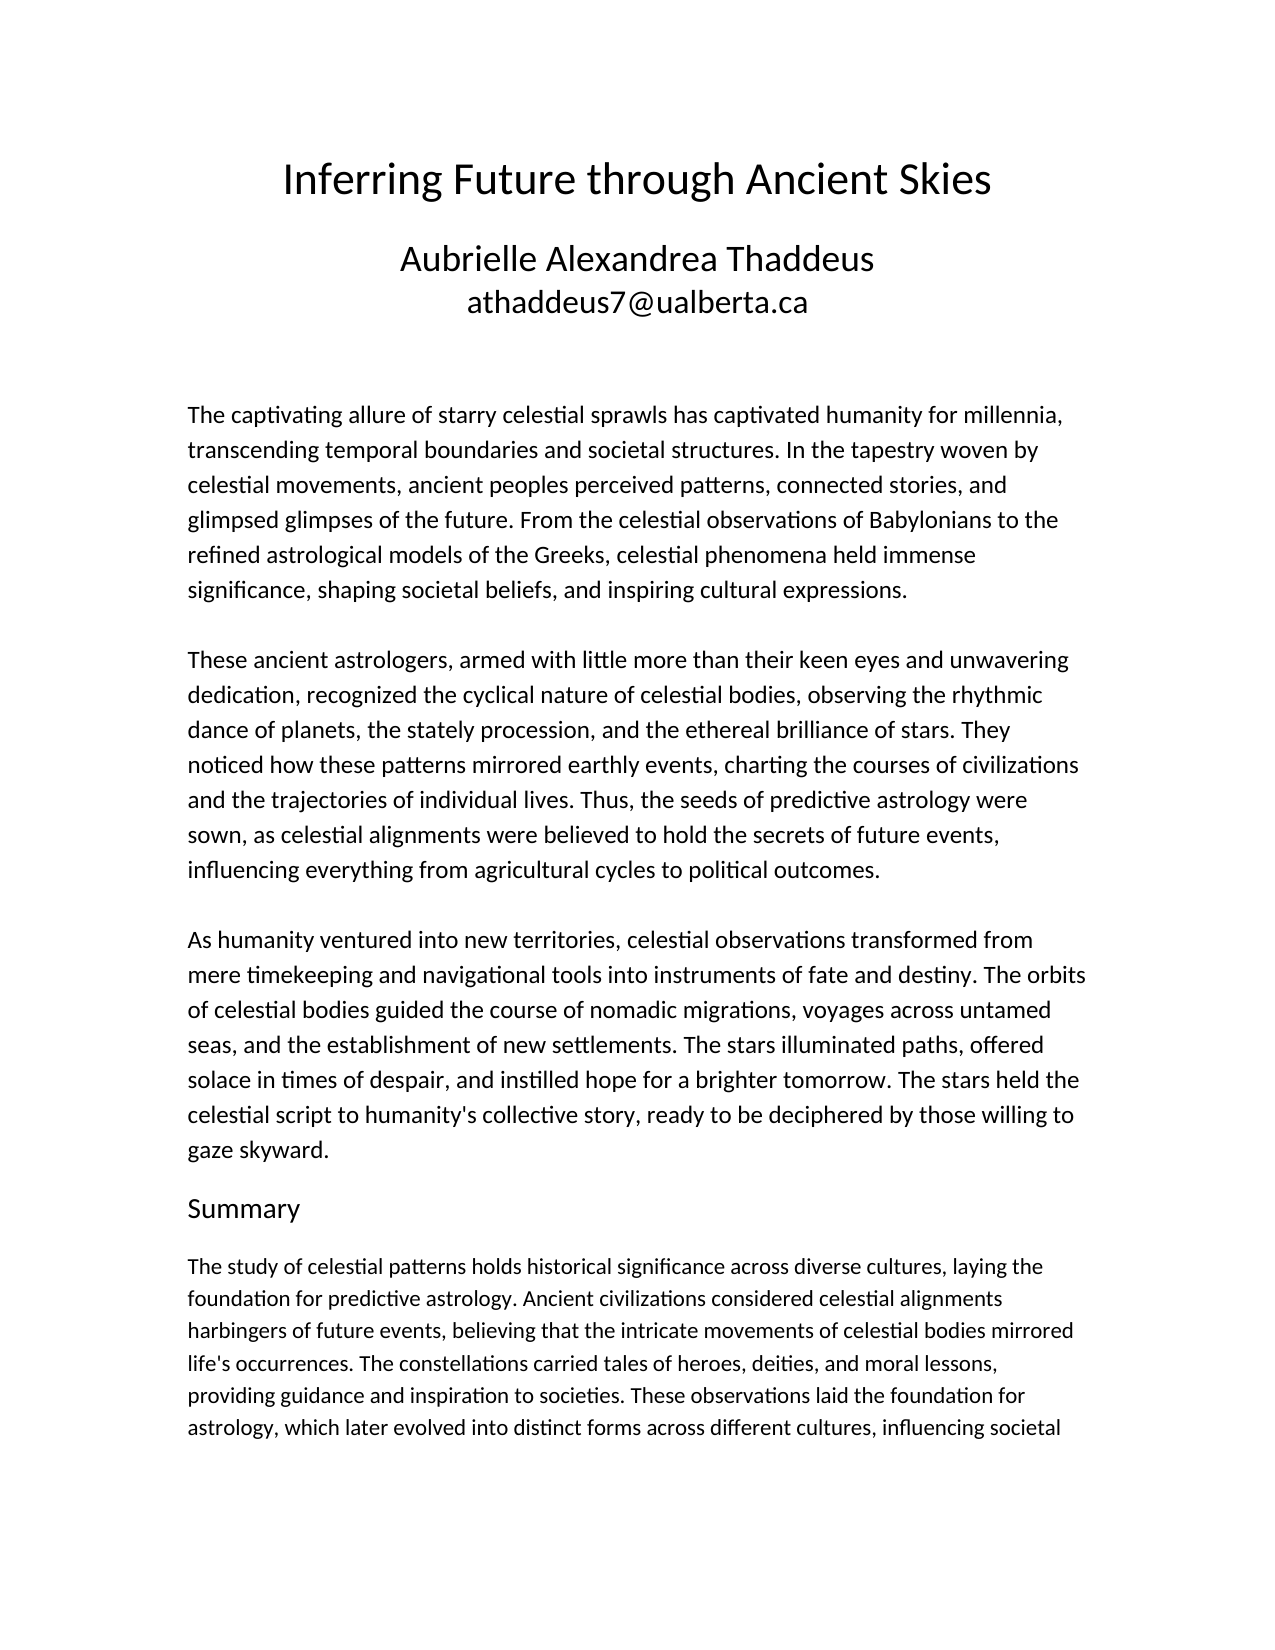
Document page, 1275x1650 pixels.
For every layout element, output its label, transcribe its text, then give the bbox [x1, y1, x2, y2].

text The captivating allure of starry celestial sprawls has captivated humanity for millennia, transcending temporal boundaries and societal structures. In the tapestry woven by celestial movements, ancient peoples perceived patterns, connected stories, and glimpsed glimpses of the future. From the celestial observations of Babylonians to the refined astrological models of the Greeks, celestial phenomena held immense significance, shaping societal beliefs, and inspiring cultural expressions. These ancient astrologers, armed with little more than their keen eyes and unwavering dedication, recognized the cyclical nature of celestial bodies, observing the rhythmic dance of planets, the stately procession, and the ethereal brilliance of stars. They noticed how these patterns mirrored earthly events, charting the courses of civilizations and the trajectories of individual lives. Thus, the seeds of predictive astrology were sown, as celestial alignments were believed to hold the secrets of future events, influencing everything from agricultural cycles to political outcomes. As humanity ventured into new territories, celestial observations transformed from mere timekeeping and navigational tools into instruments of fate and destiny. The orbits of celestial bodies guided the course of nomadic migrations, voyages across untamed seas, and the establishment of new settlements. The stars illuminated paths, offered solace in times of despair, and instilled hope for a brighter tomorrow. The stars held the celestial script to humanity's collective story, ready to be deciphered by those willing to gaze skyward. [187, 399, 1087, 1165]
text athaddeus7@ualberta.ca [187, 281, 1087, 322]
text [187, 1252, 1087, 1441]
text Inferring Future through Ancient Skies [187, 150, 1087, 206]
text Summary [187, 1190, 1087, 1226]
text Aubrielle Alexandrea Thaddeus [187, 235, 1087, 281]
